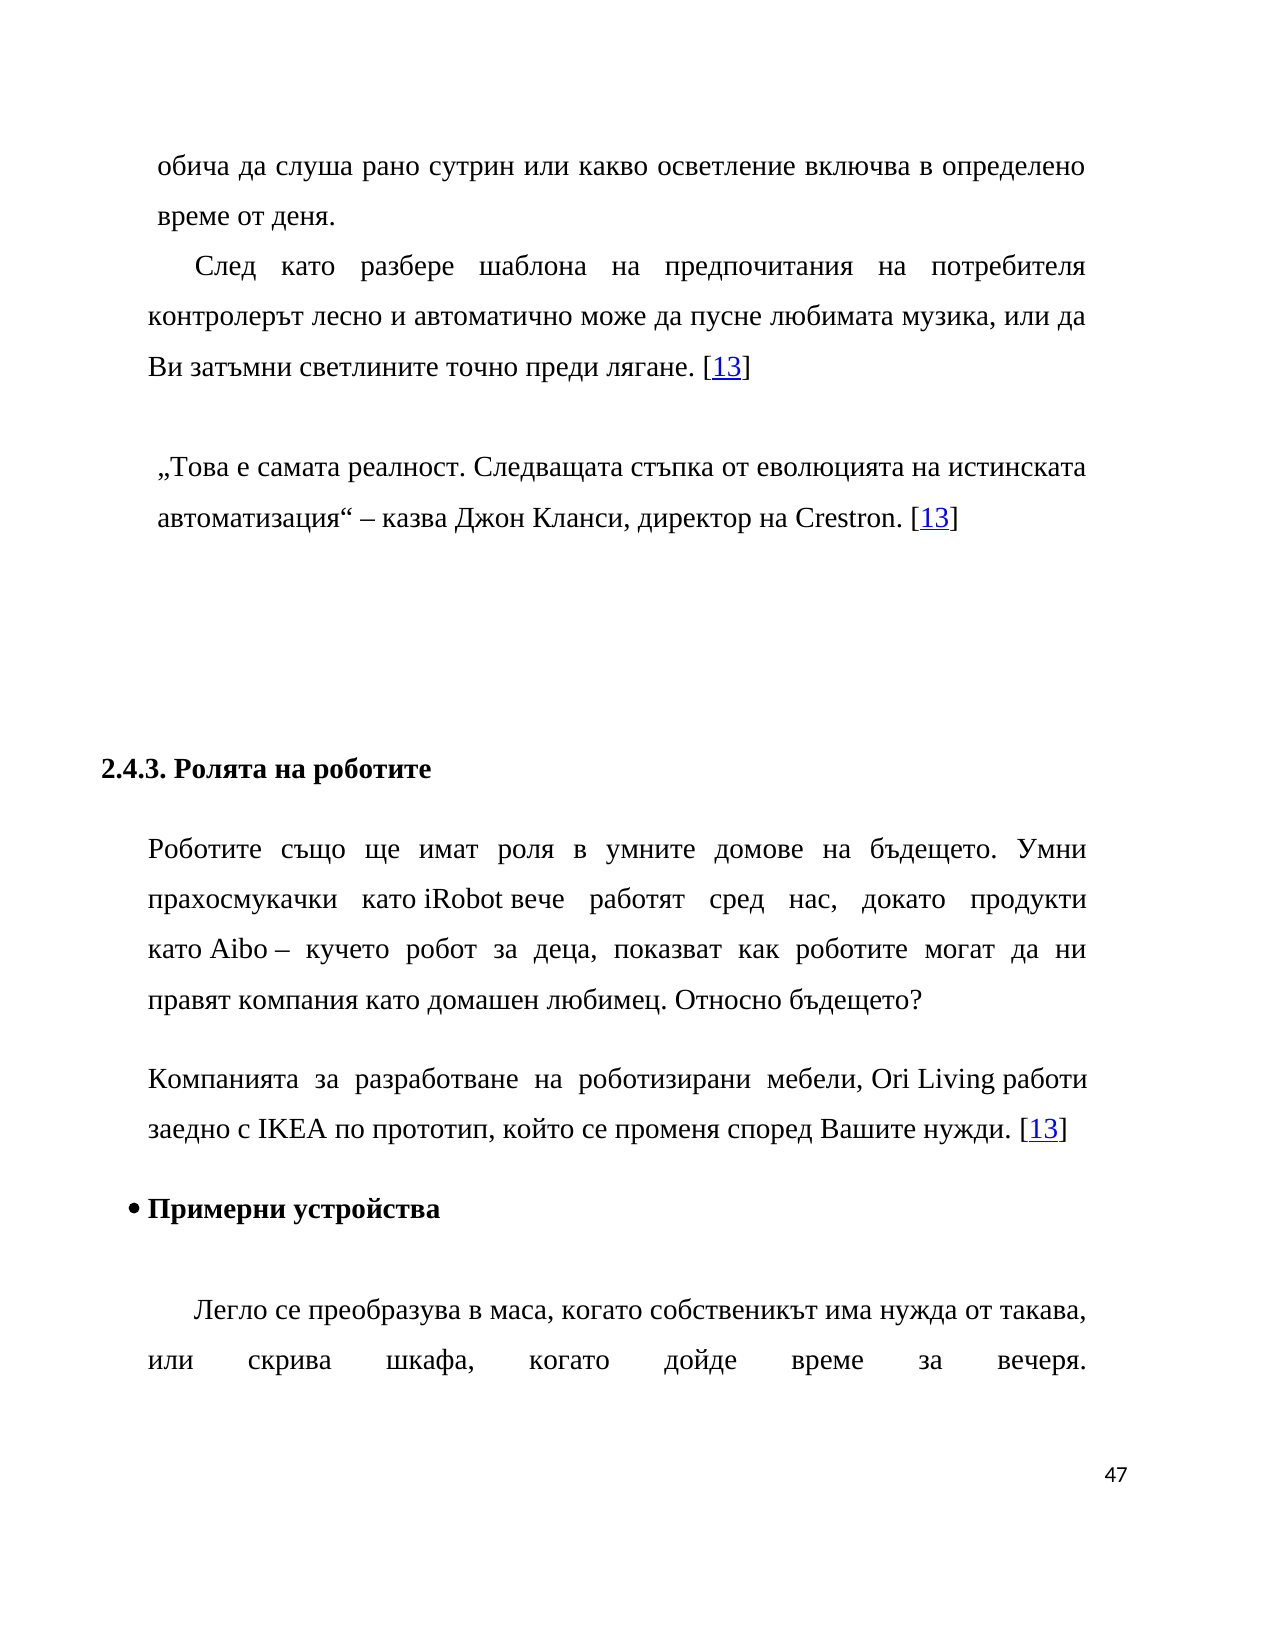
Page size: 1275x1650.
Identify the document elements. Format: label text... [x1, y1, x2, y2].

list „Това е самата реалност. Следващата стъпка от еволюцията на истинската автоматизация“ – казва Джон Кланси, директор на Crestron. [13] [157, 449, 1087, 533]
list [157, 148, 1087, 231]
text Роботите също ще имат роля в умните домове на бъдещето. Умни прахосмукачки като iRobot вече работят сред нас, докато продукти като Aibo – кучето робот за деца, показват как роботите могат да ни правят компания като домашен любимец. Относно бъдещето? [148, 864, 1087, 931]
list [148, 1292, 1087, 1342]
list След като разбере шаблона на предпочитания на потребителя контролерът лесно и автоматично може да пусне любимата музика, или да Ви затъмни светлините точно преди лягане. [13] [148, 248, 1087, 382]
list 2.4.3. Ролята на роботите [101, 751, 1112, 785]
text Компанията за разработване на роботизирани мебели, Ori Living работи заедно с IKEA по прототип, който се променя според Вашите нужди. [13] [148, 1095, 1087, 1145]
list Примерни устройства [129, 1191, 1127, 1225]
text Роботите също ще имат роля в умните домове на бъдещето. Умни прахосмукачки като iRobot вече работят сред нас, докато продукти като Aibo – кучето робот за деца, показват как роботите могат да ни правят компания като домашен любимец. Относно бъдещето? [148, 965, 1087, 1015]
